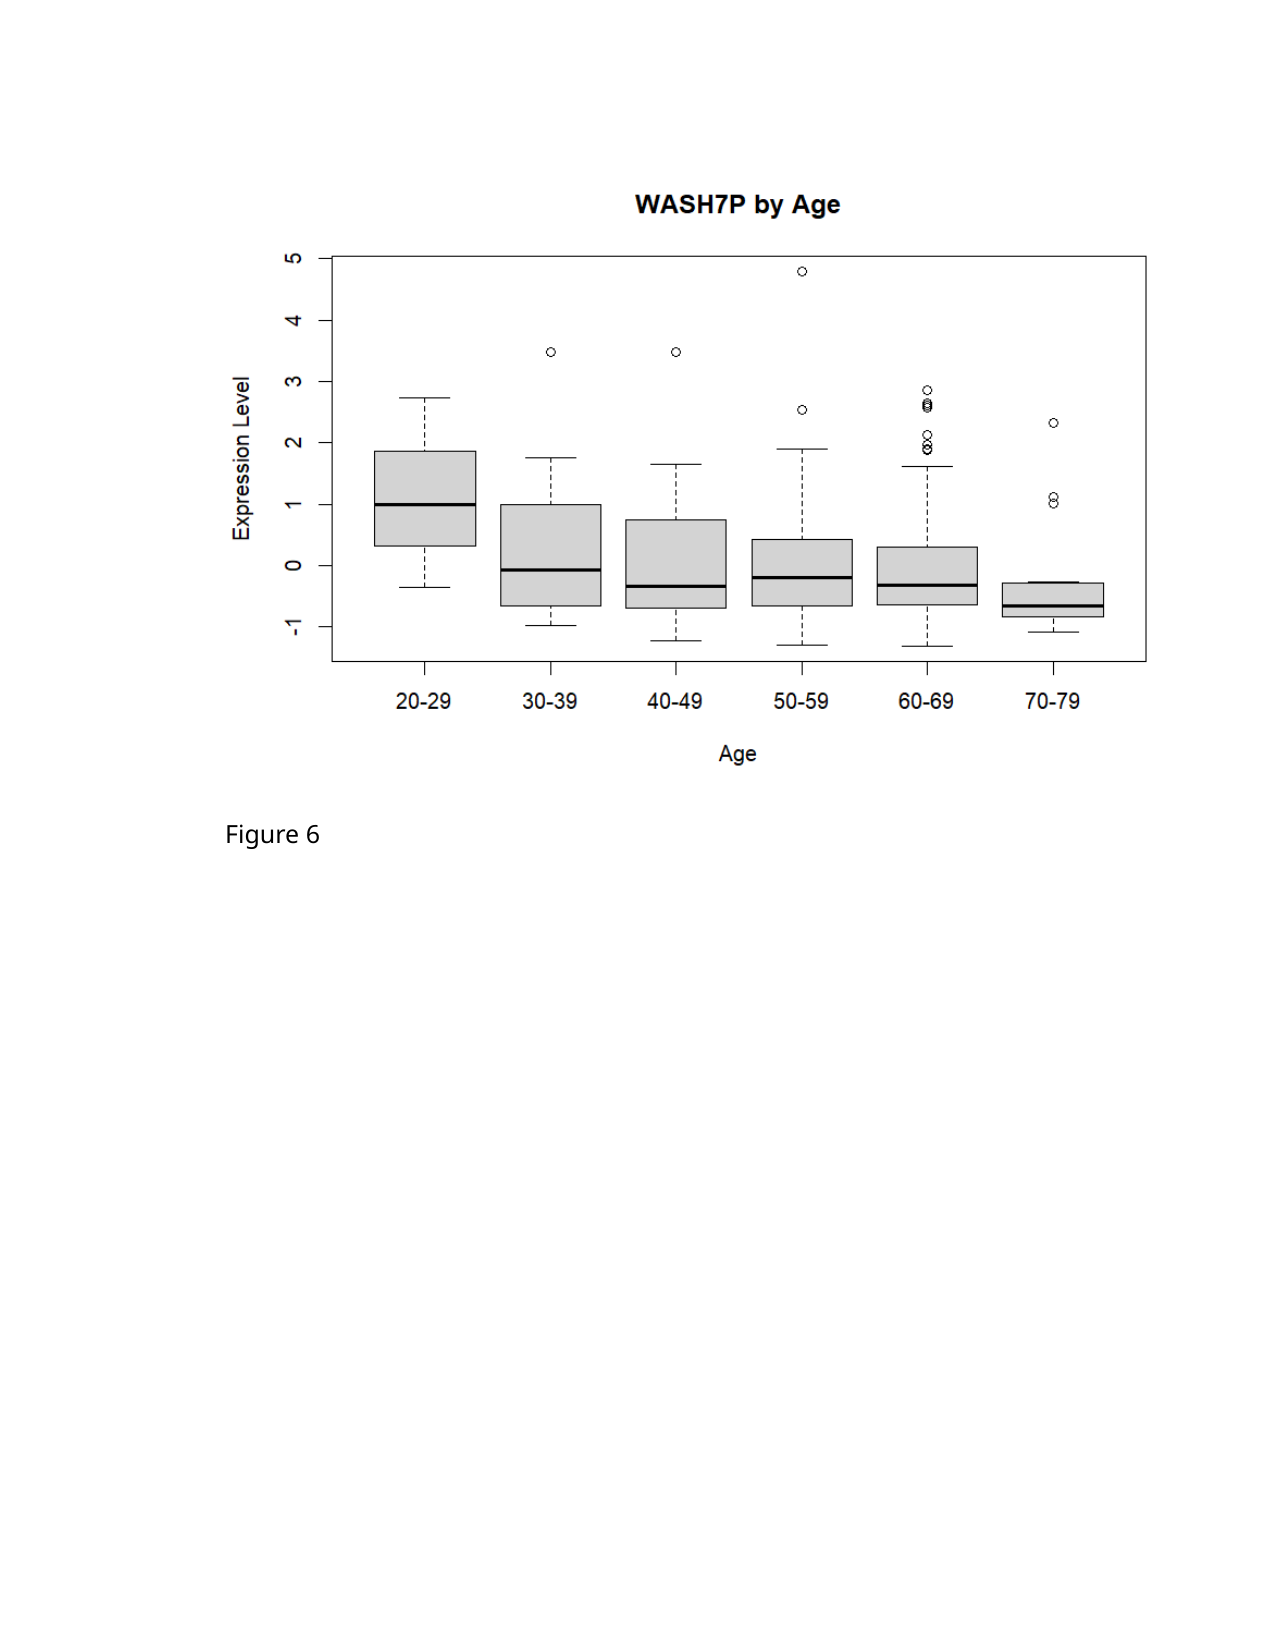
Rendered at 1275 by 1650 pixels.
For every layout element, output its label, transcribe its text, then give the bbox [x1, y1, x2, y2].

text Figure 6 [150, 816, 1125, 850]
picture [225, 150, 1200, 795]
